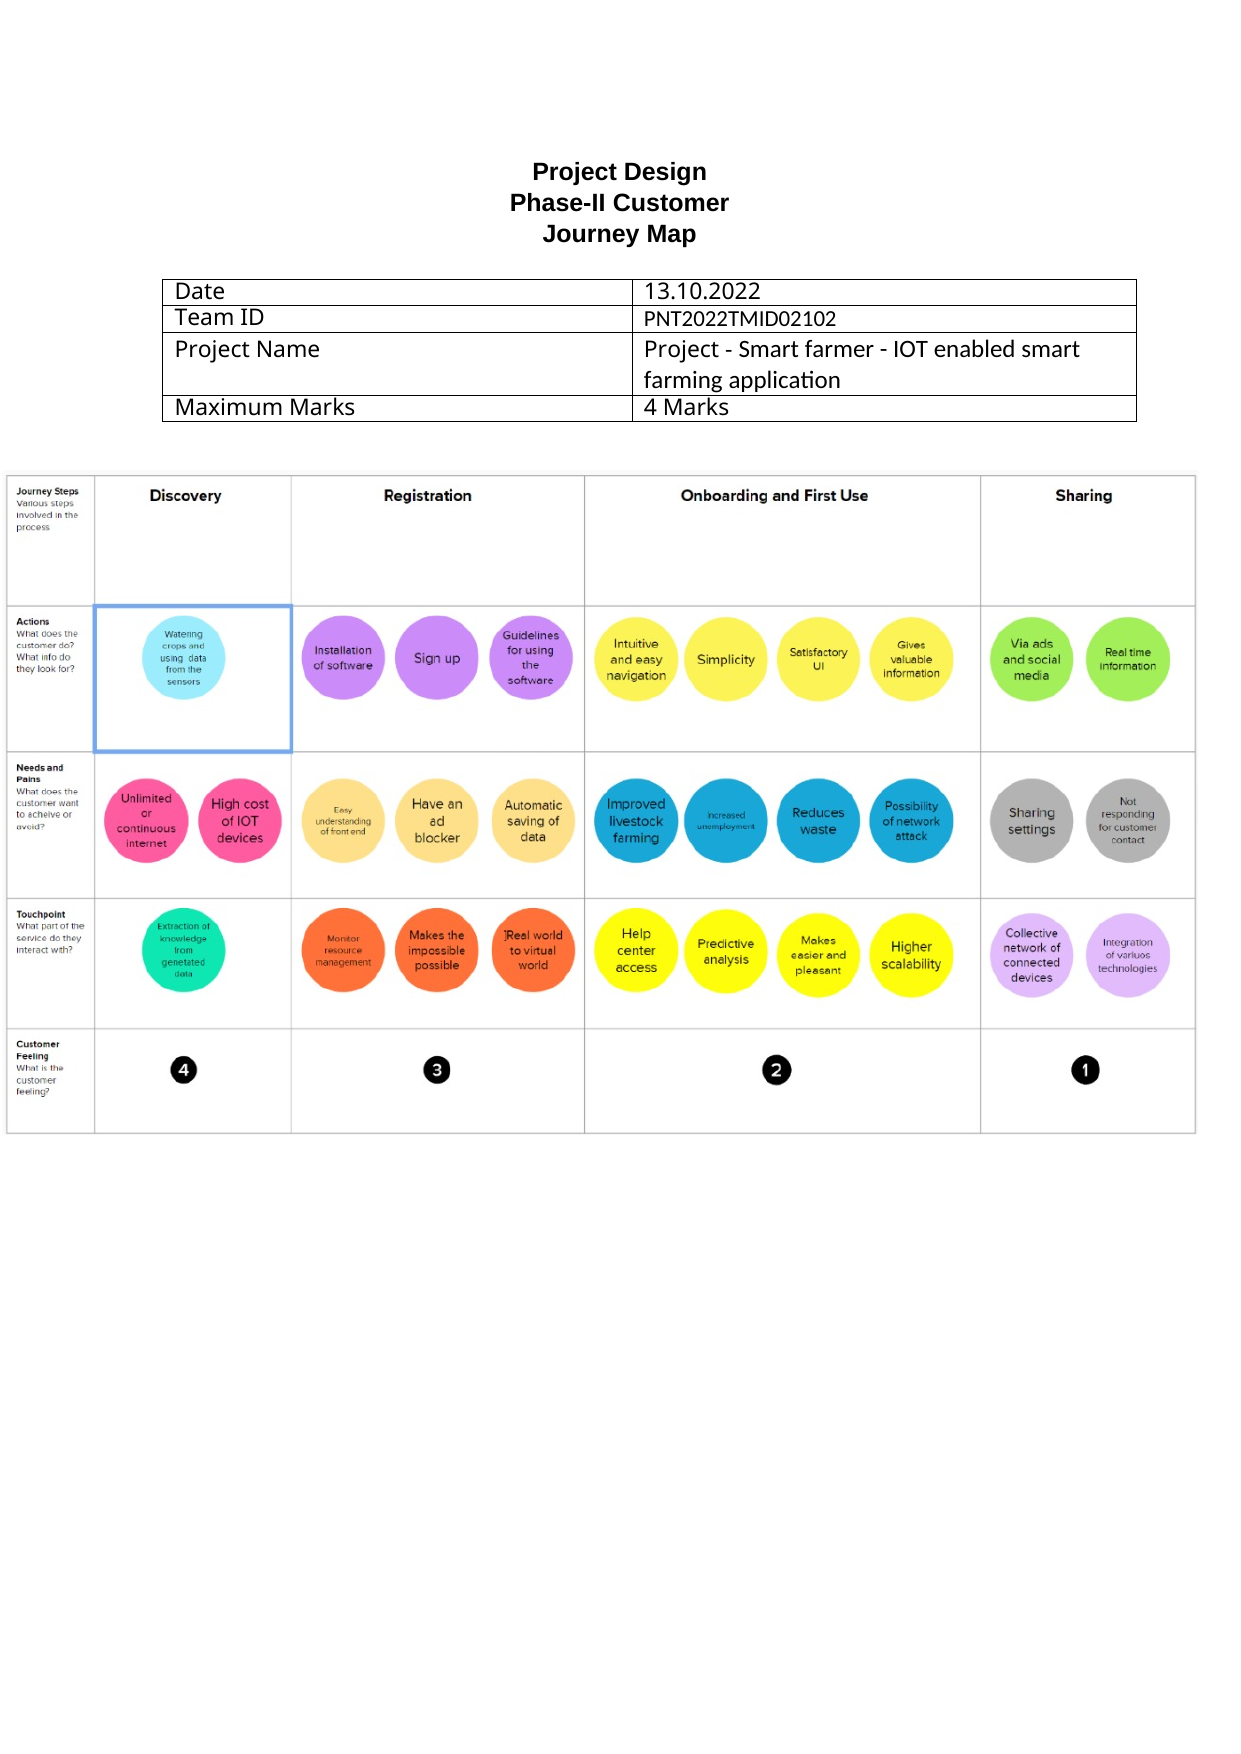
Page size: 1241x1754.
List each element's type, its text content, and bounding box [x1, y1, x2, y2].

table_cell Team ID [163, 306, 632, 332]
table_cell PNT2022TMID02102 [633, 306, 1136, 332]
table_cell Project - Smart farmer - IOT enabled smart farming application [633, 333, 1136, 394]
table_cell 4 Marks [633, 396, 1136, 421]
picture [2, 470, 1199, 1135]
title Project Design Phase-II Customer Journey Map [501, 157, 738, 248]
table_header 13.10.2022 [633, 280, 1136, 305]
table_cell Maximum Marks [163, 396, 632, 421]
table_header Date [163, 280, 632, 305]
table_cell Project Name [163, 333, 632, 394]
